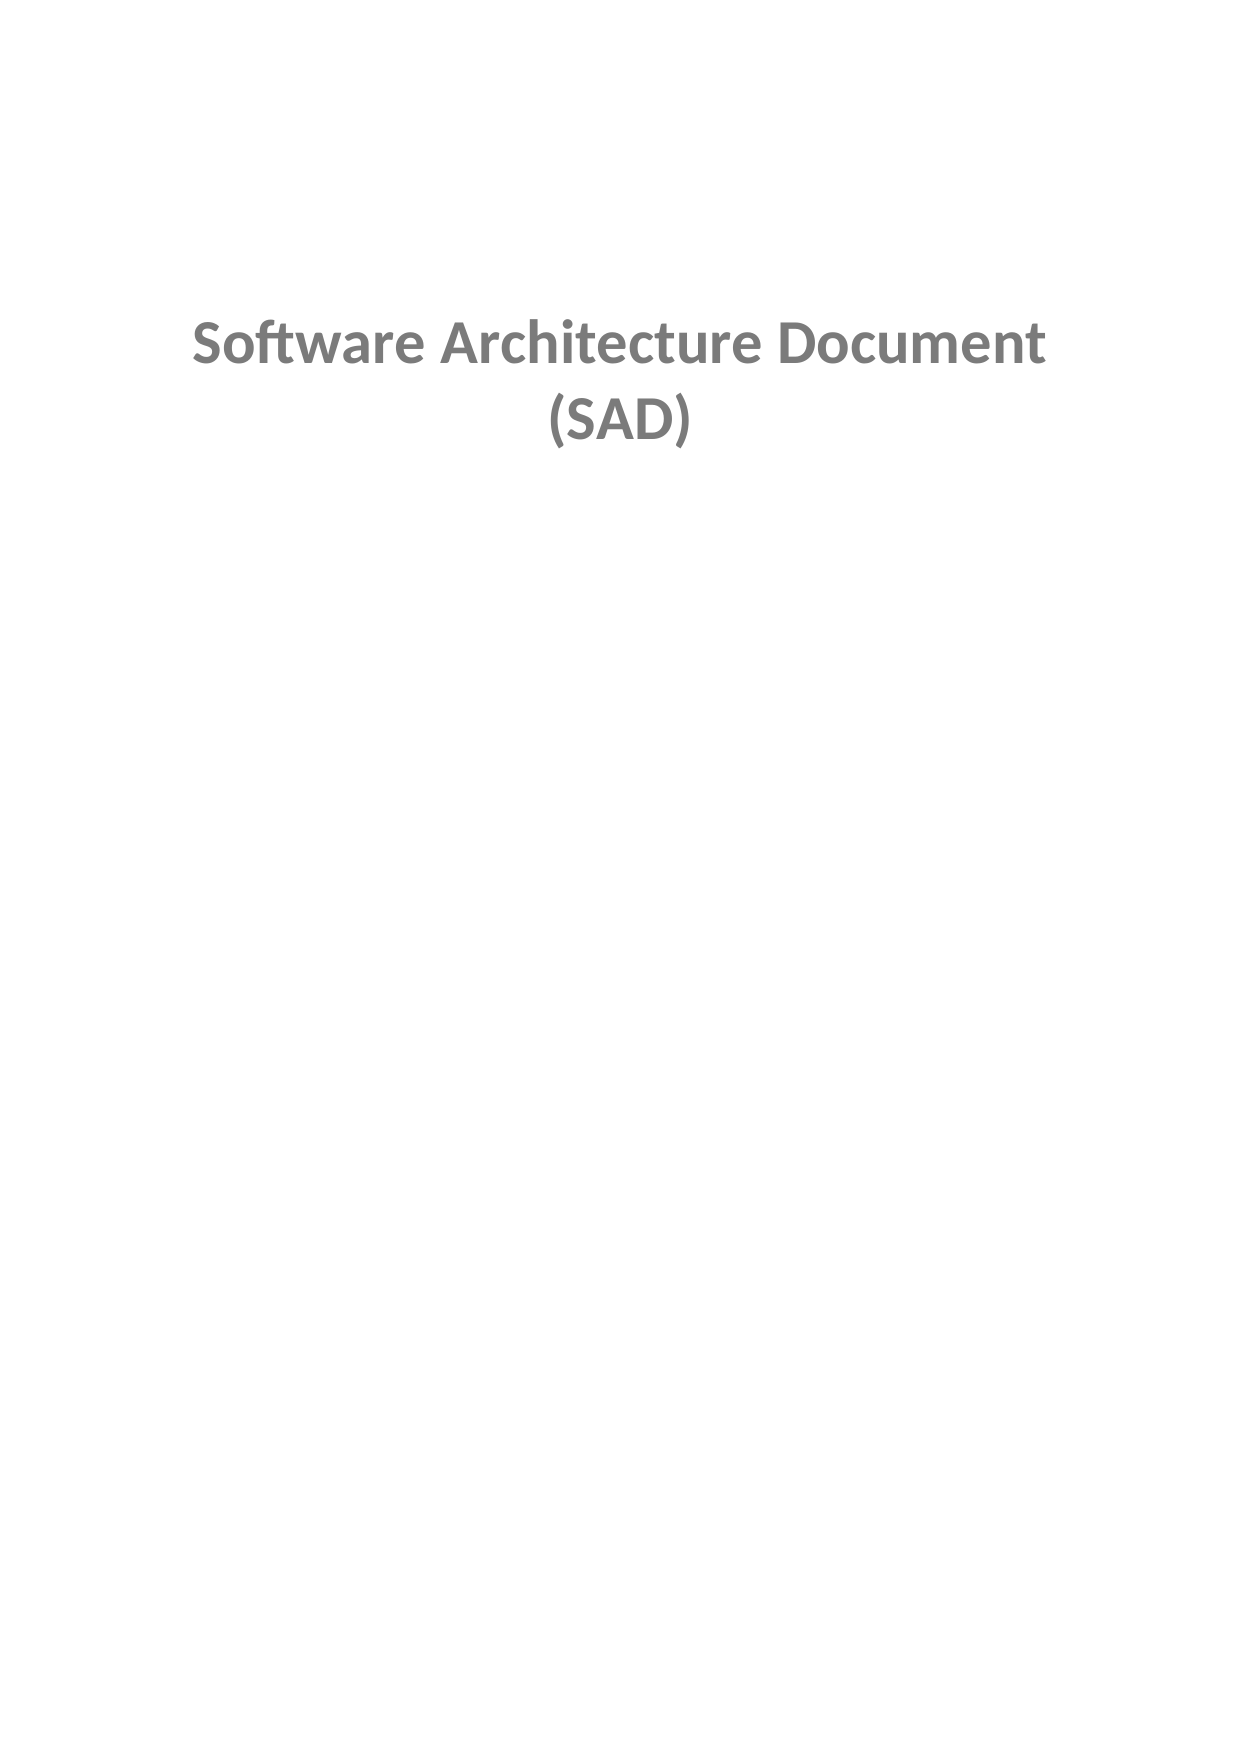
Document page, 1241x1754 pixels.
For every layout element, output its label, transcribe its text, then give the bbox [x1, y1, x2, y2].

text Software Architecture Document (SAD) [150, 303, 1090, 455]
